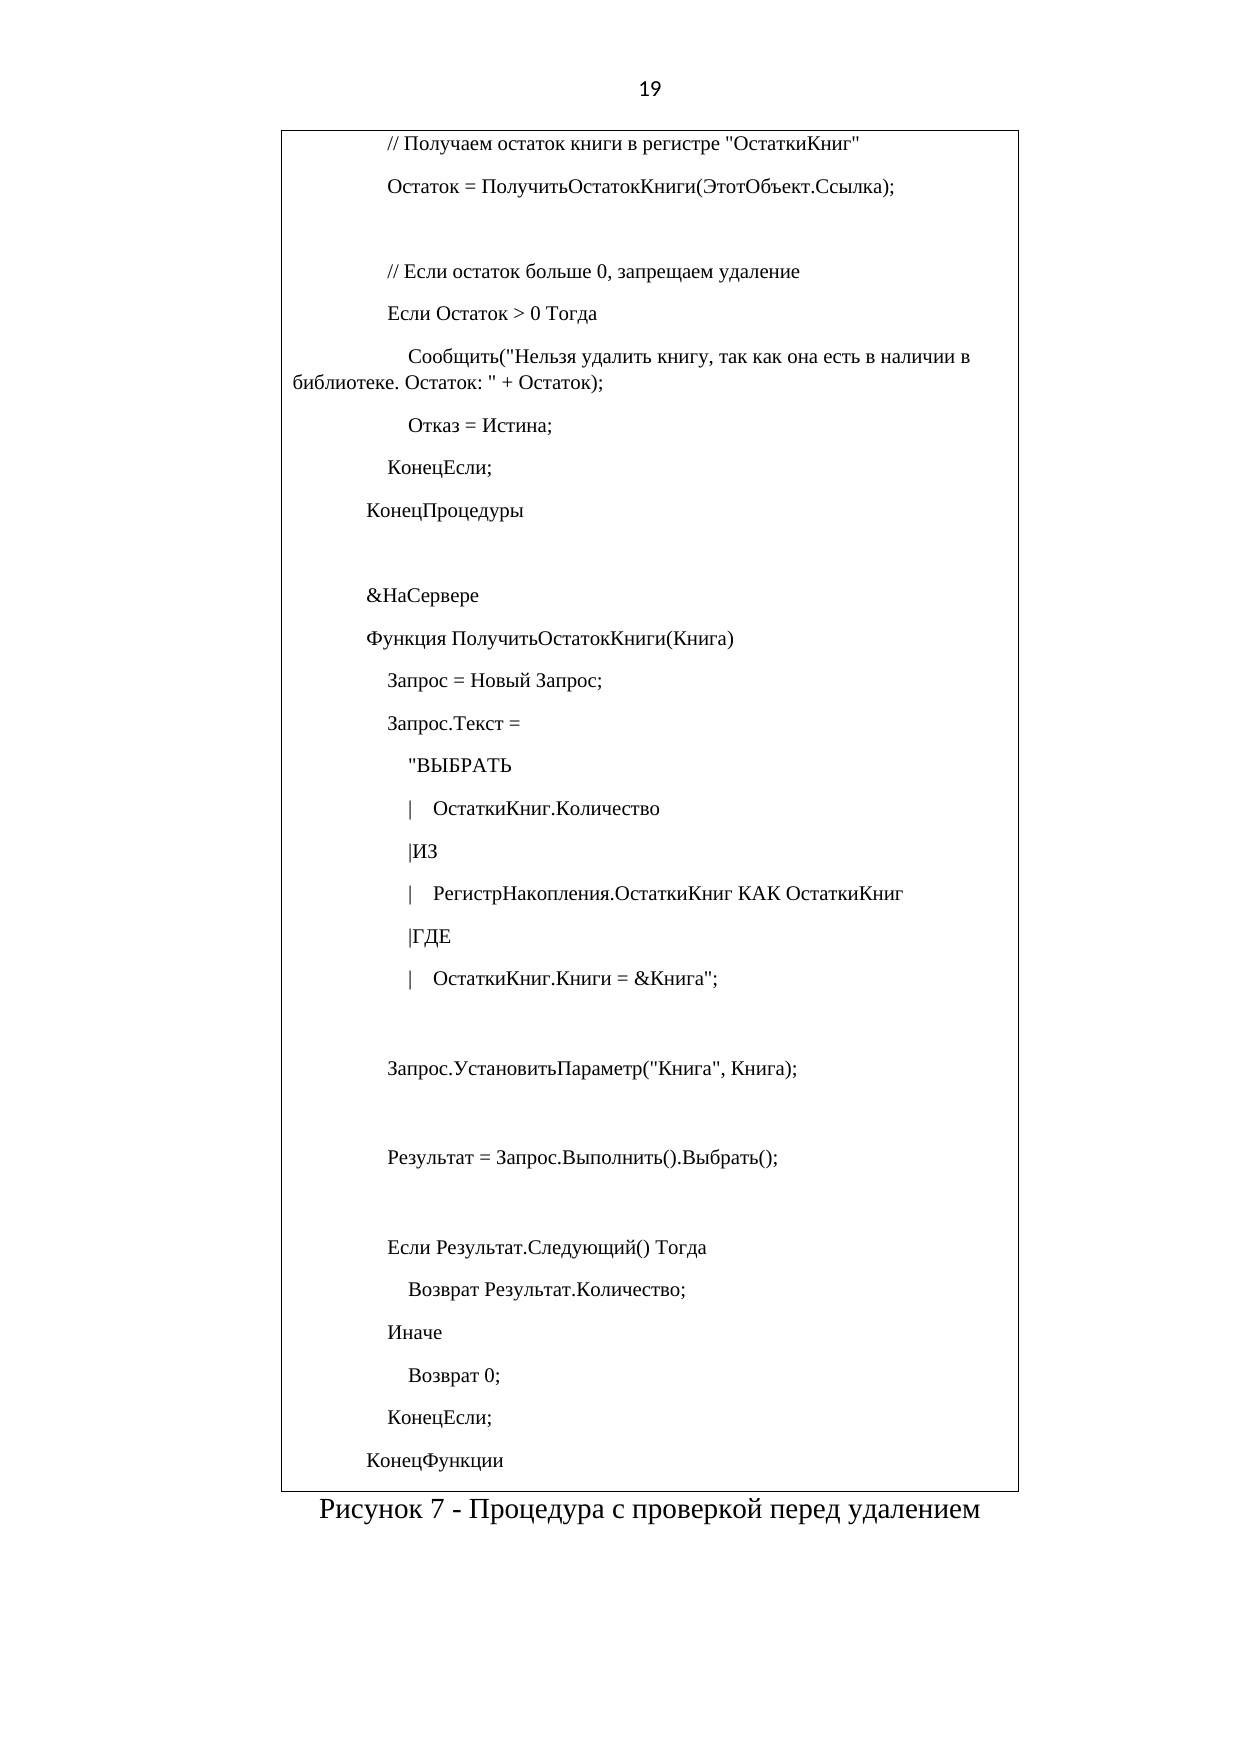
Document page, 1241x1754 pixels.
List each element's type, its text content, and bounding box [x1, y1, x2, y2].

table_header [282, 131, 1018, 1491]
text Рисунок 7 - Процедура с проверкой перед удалением [148, 1492, 1152, 1525]
